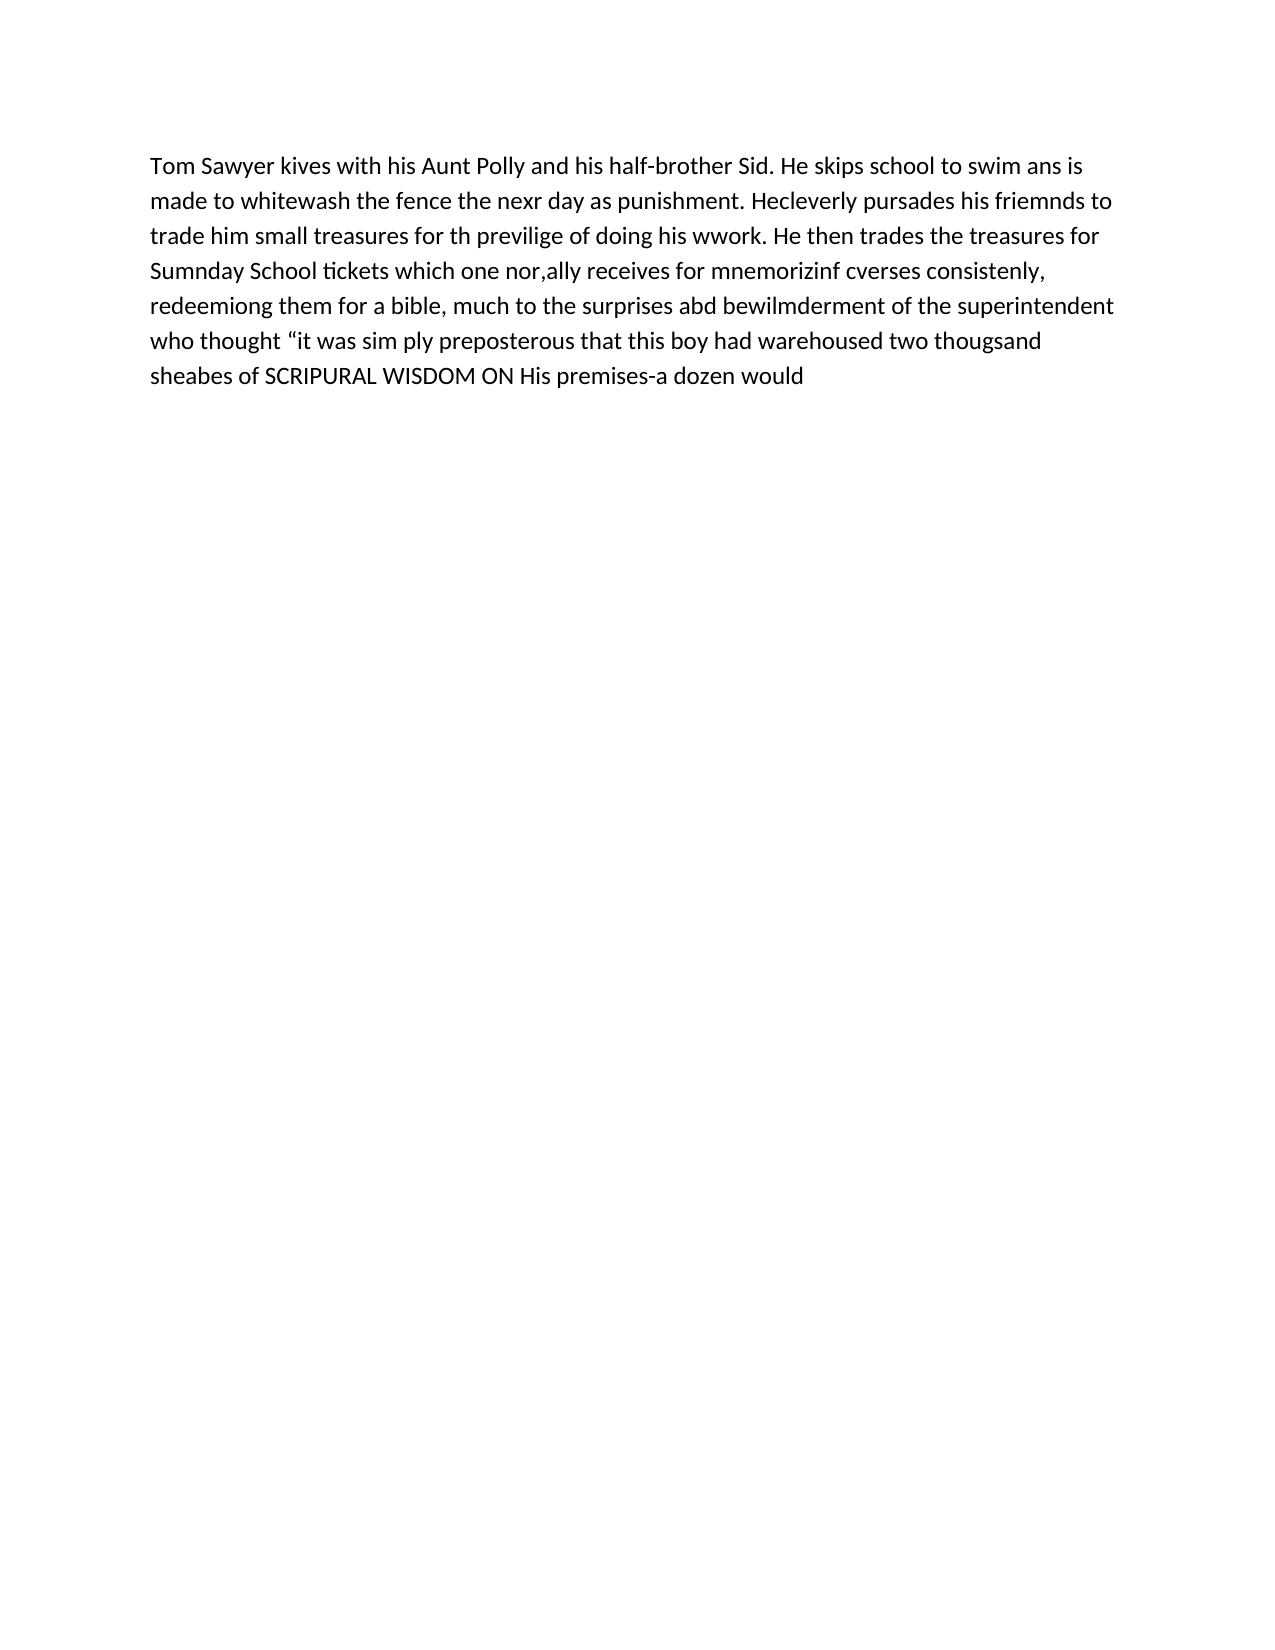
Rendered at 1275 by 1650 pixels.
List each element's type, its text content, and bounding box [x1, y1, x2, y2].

text Tom Sawyer kives with his Aunt Polly and his half-brother Sid. He skips school to swim ans is made to whitewash the fence the nexr day as punishment. Hecleverly pursades his friemnds to trade him small treasures for th previlige of doing his wwork. He then trades the treasures for Sumnday School tickets which one nor,ally receives for mnemorizinf cverses consistenly, redeemiong them for a bible, much to the surprises abd bewilmderment of the superintendent who thought “it was sim ply preposterous that this boy had warehoused two thougsand sheabes of SCRIPURAL WISDOM ON His premises-a dozen would [150, 150, 1125, 391]
